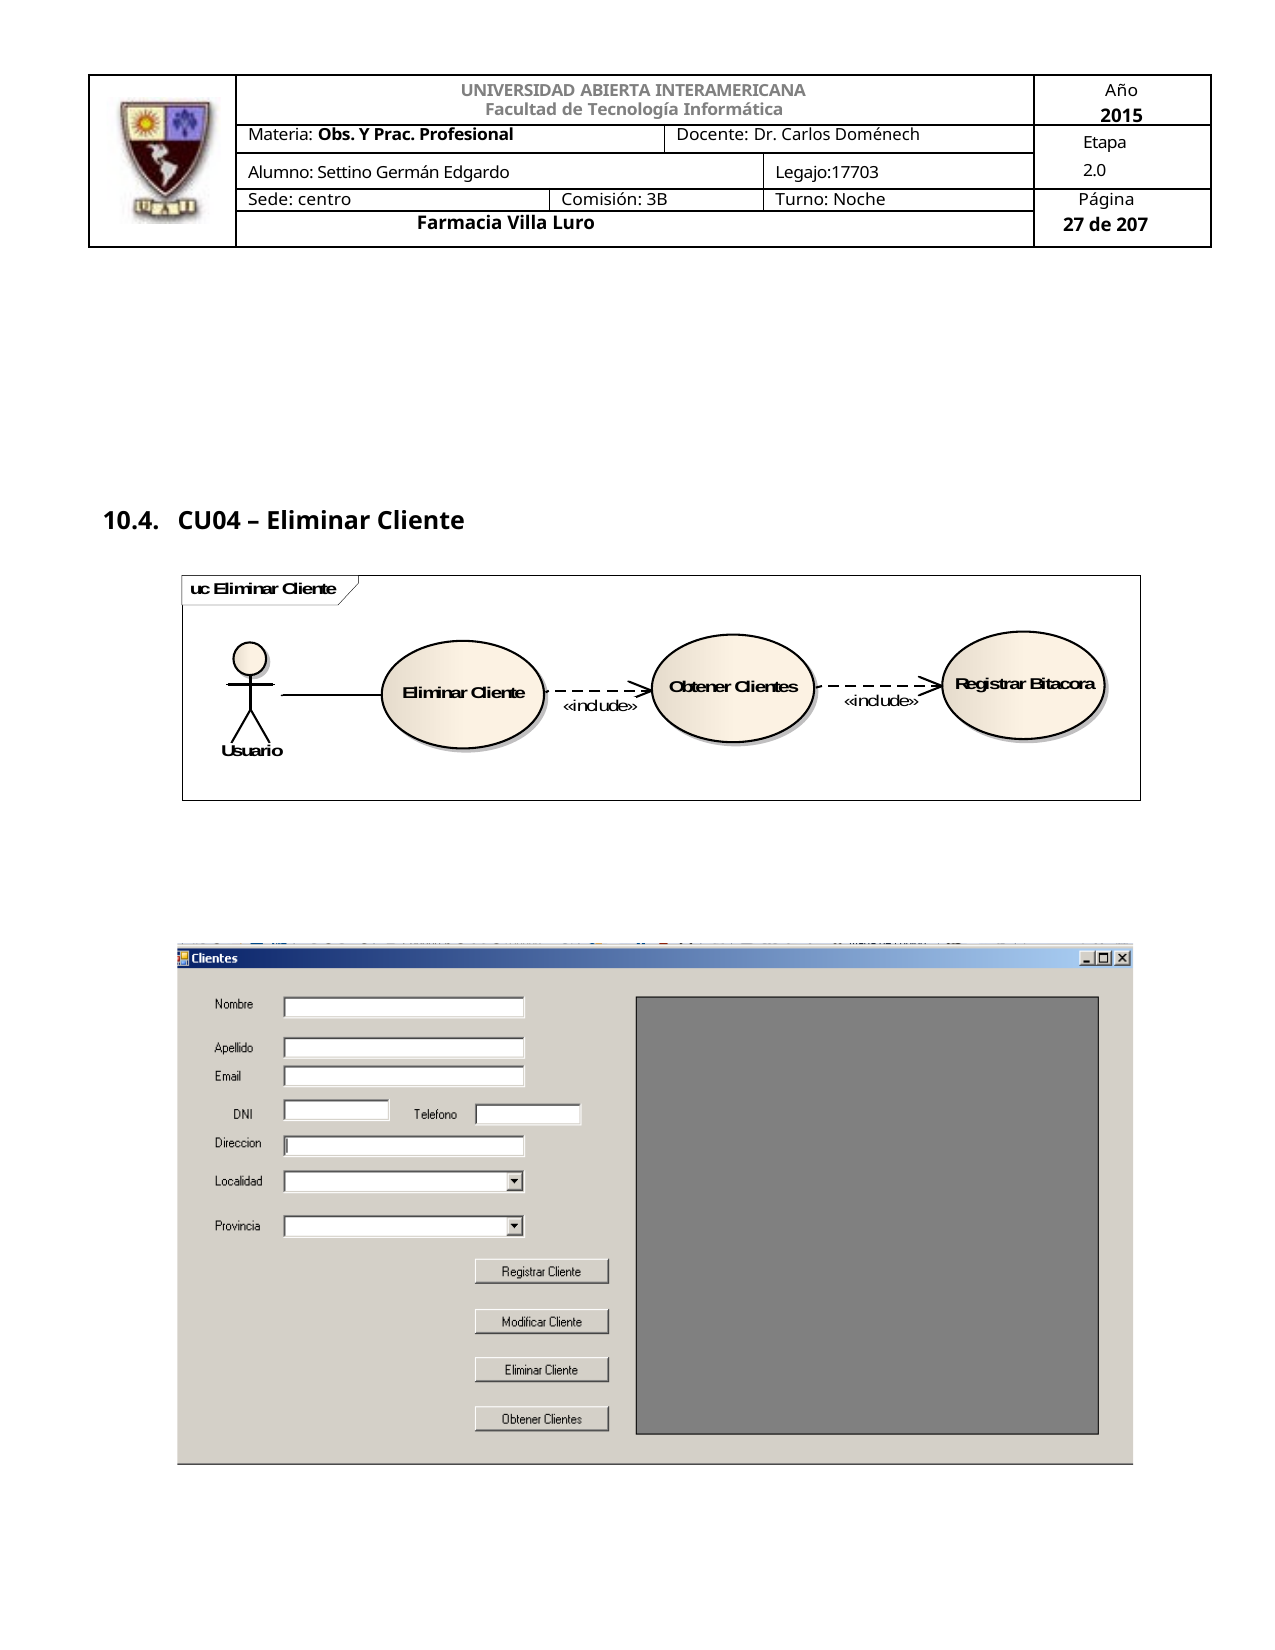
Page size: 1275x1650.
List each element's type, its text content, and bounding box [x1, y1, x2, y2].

picture [177, 943, 1134, 1465]
list CU04 – Eliminar Cliente [102, 503, 1157, 537]
picture [106, 97, 221, 224]
